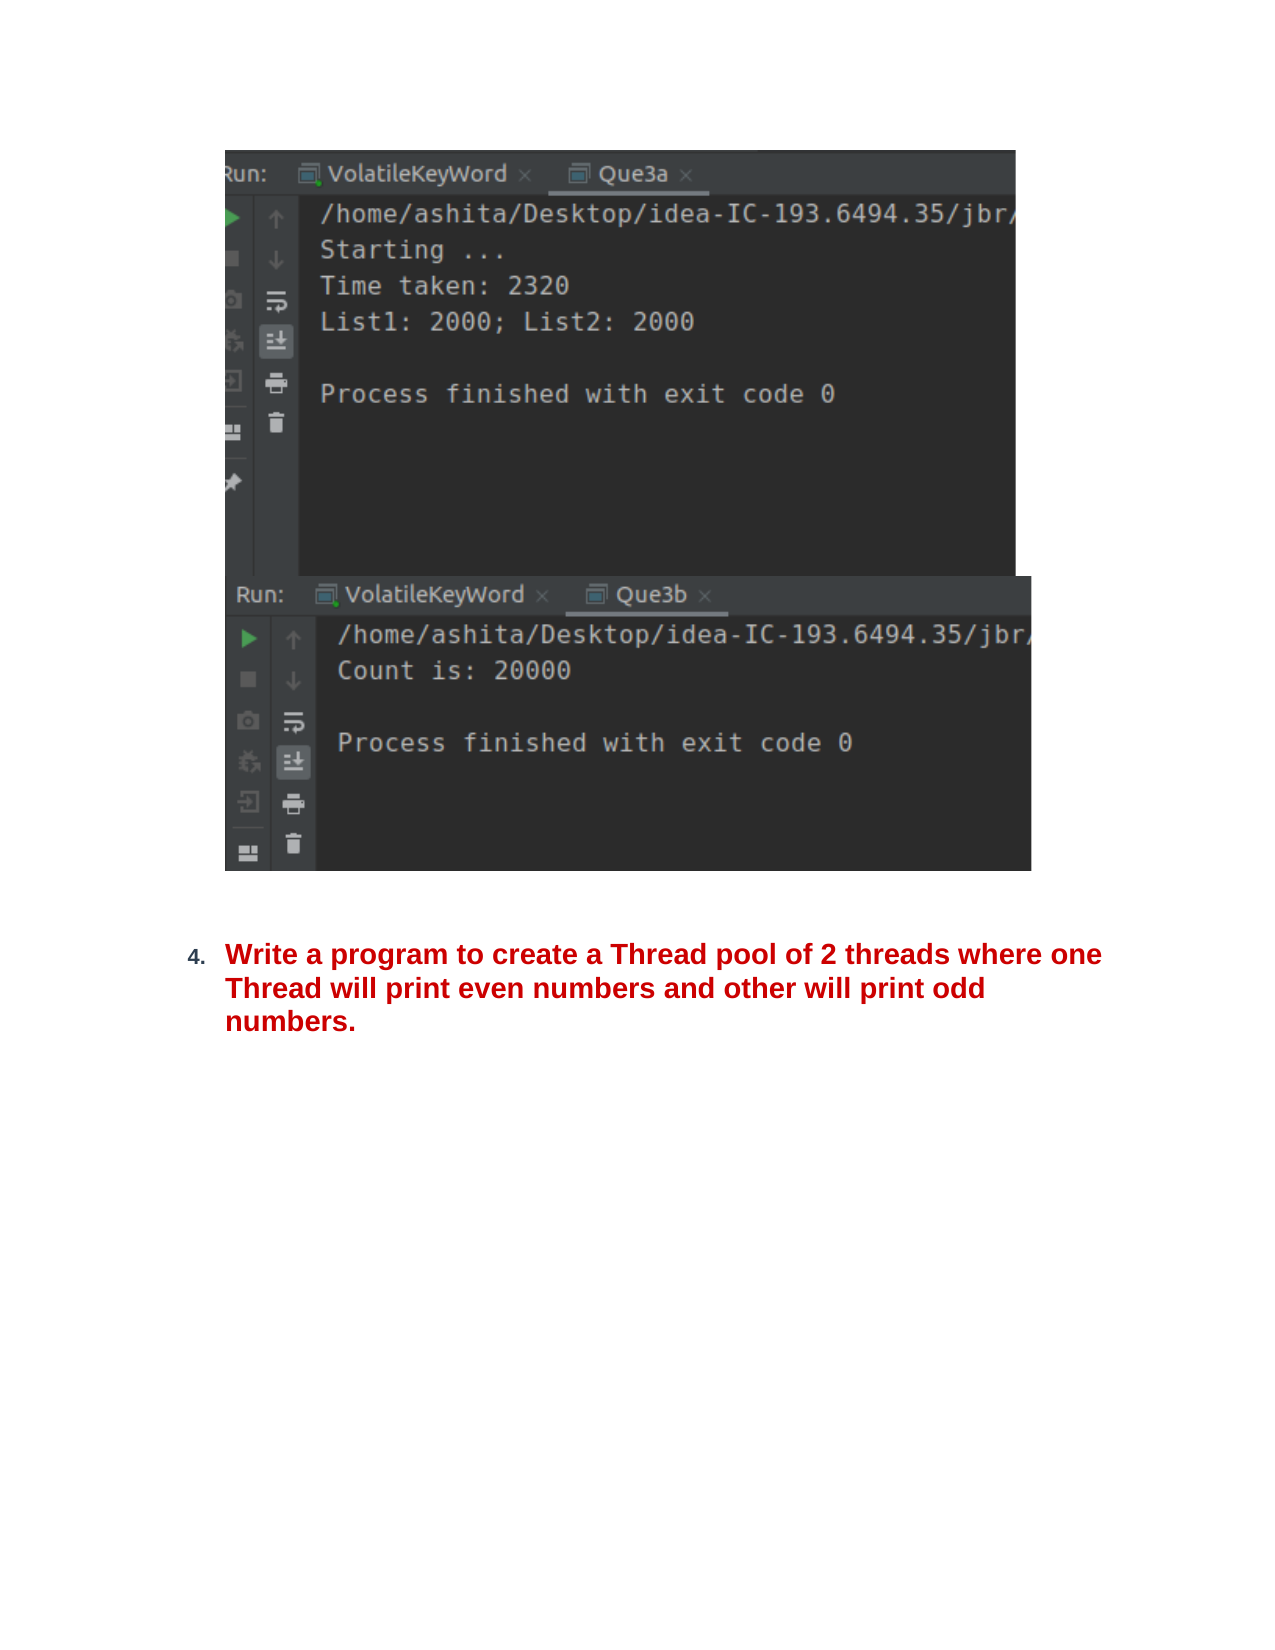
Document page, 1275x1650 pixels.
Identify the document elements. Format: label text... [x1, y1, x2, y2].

picture [225, 150, 1032, 871]
list Write a program to create a Thread pool of 2 threads where one Thread will print even numbers and other will print odd numbers. [187, 937, 1125, 1038]
